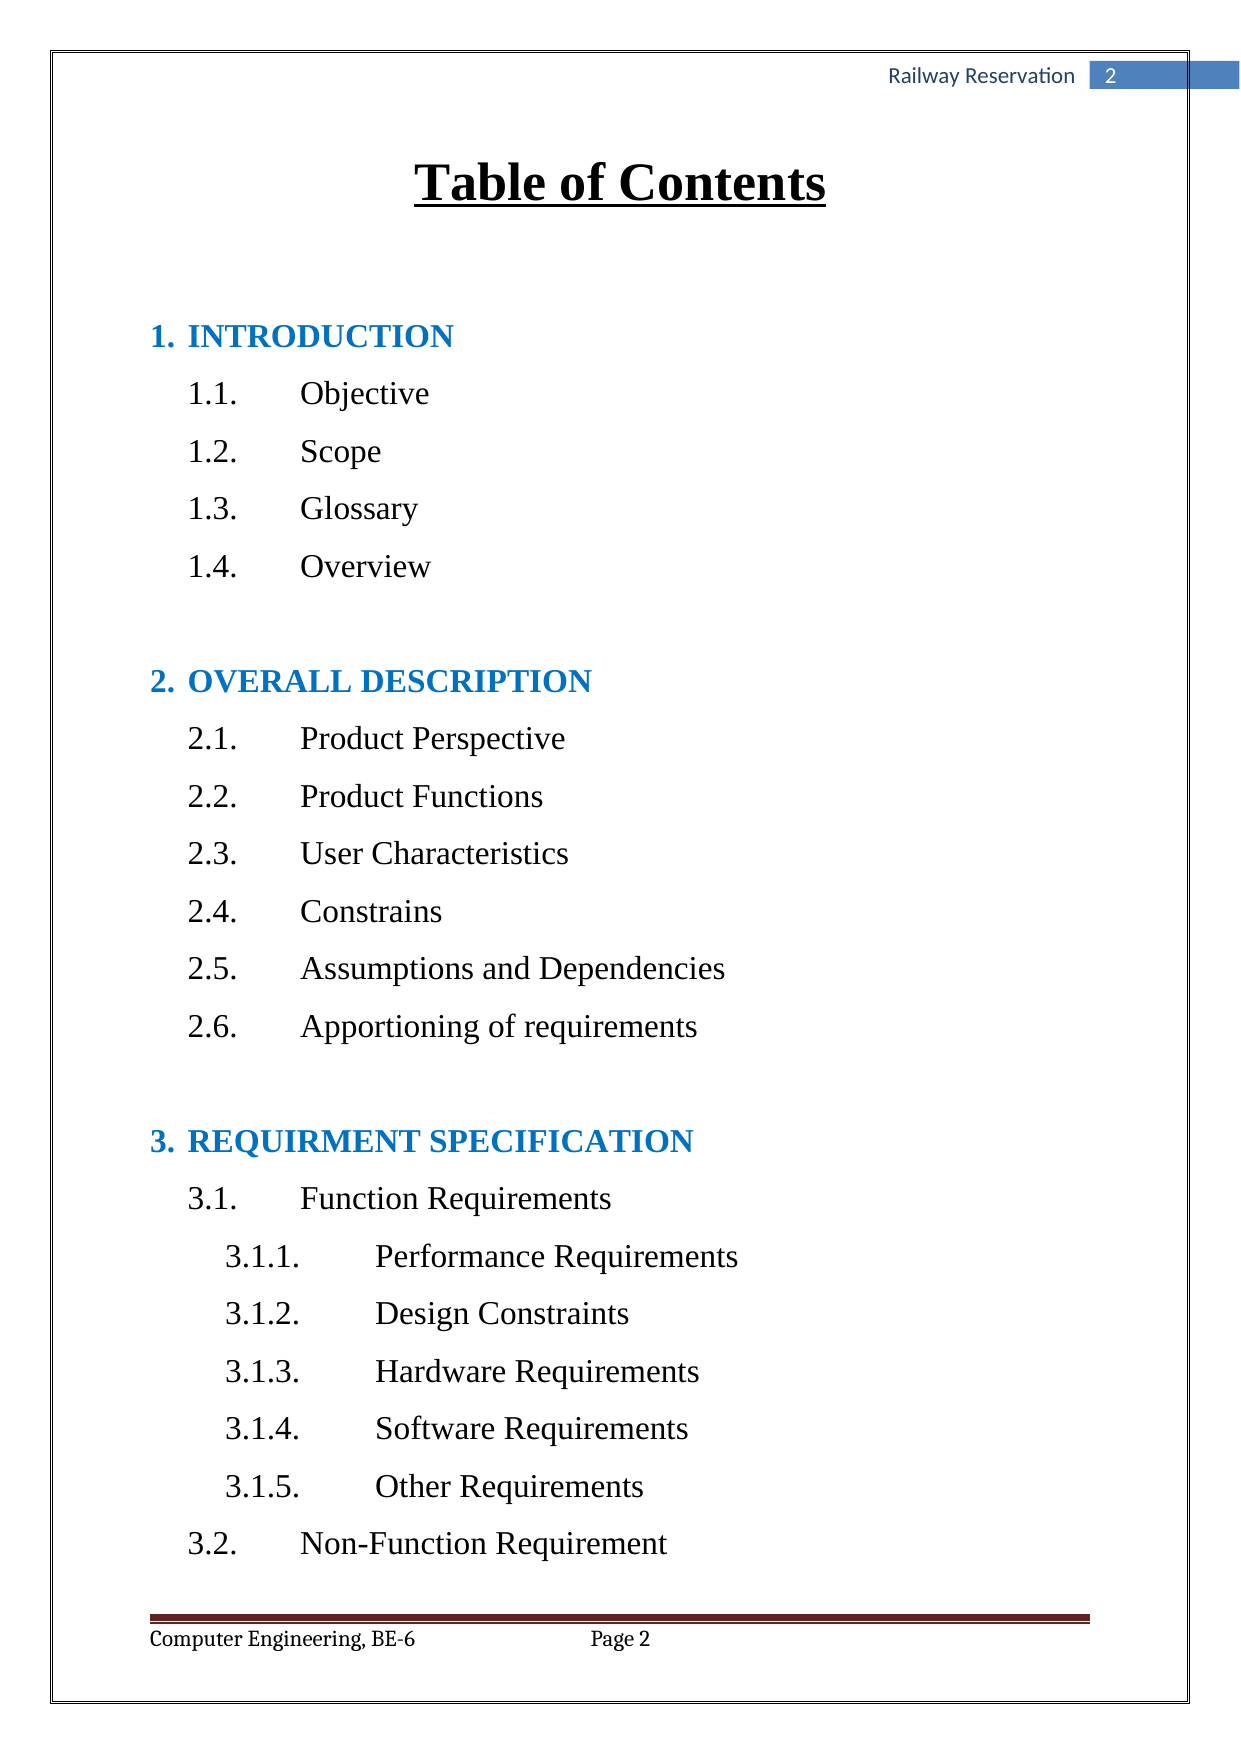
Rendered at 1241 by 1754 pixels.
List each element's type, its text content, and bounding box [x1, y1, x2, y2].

list Product Perspective [187, 719, 1090, 757]
text Table of Contents [150, 150, 1090, 212]
list Non-Function Requirement [187, 1524, 1090, 1562]
list Apportioning of requirements [187, 1006, 1090, 1044]
list Software Requirements [225, 1409, 1090, 1447]
list REQUIRMENT SPECIFICATION [150, 1121, 1090, 1159]
list Scope [187, 431, 1090, 469]
list OVERALL DESCRIPTION [150, 661, 1090, 699]
list Overview [187, 546, 1090, 584]
list Glossary [187, 489, 1090, 527]
list Other Requirements [225, 1466, 1090, 1504]
list Constrains [187, 891, 1090, 929]
list Hardware Requirements [225, 1351, 1090, 1389]
list INTRODUCTION [150, 316, 1090, 354]
list User Characteristics [187, 834, 1090, 872]
list Function Requirements [187, 1179, 1090, 1217]
list Design Constraints [225, 1294, 1090, 1332]
list Performance Requirements [225, 1236, 1090, 1274]
list Product Functions [187, 776, 1090, 814]
list Assumptions and Dependencies [187, 949, 1090, 987]
list Objective [187, 374, 1090, 412]
